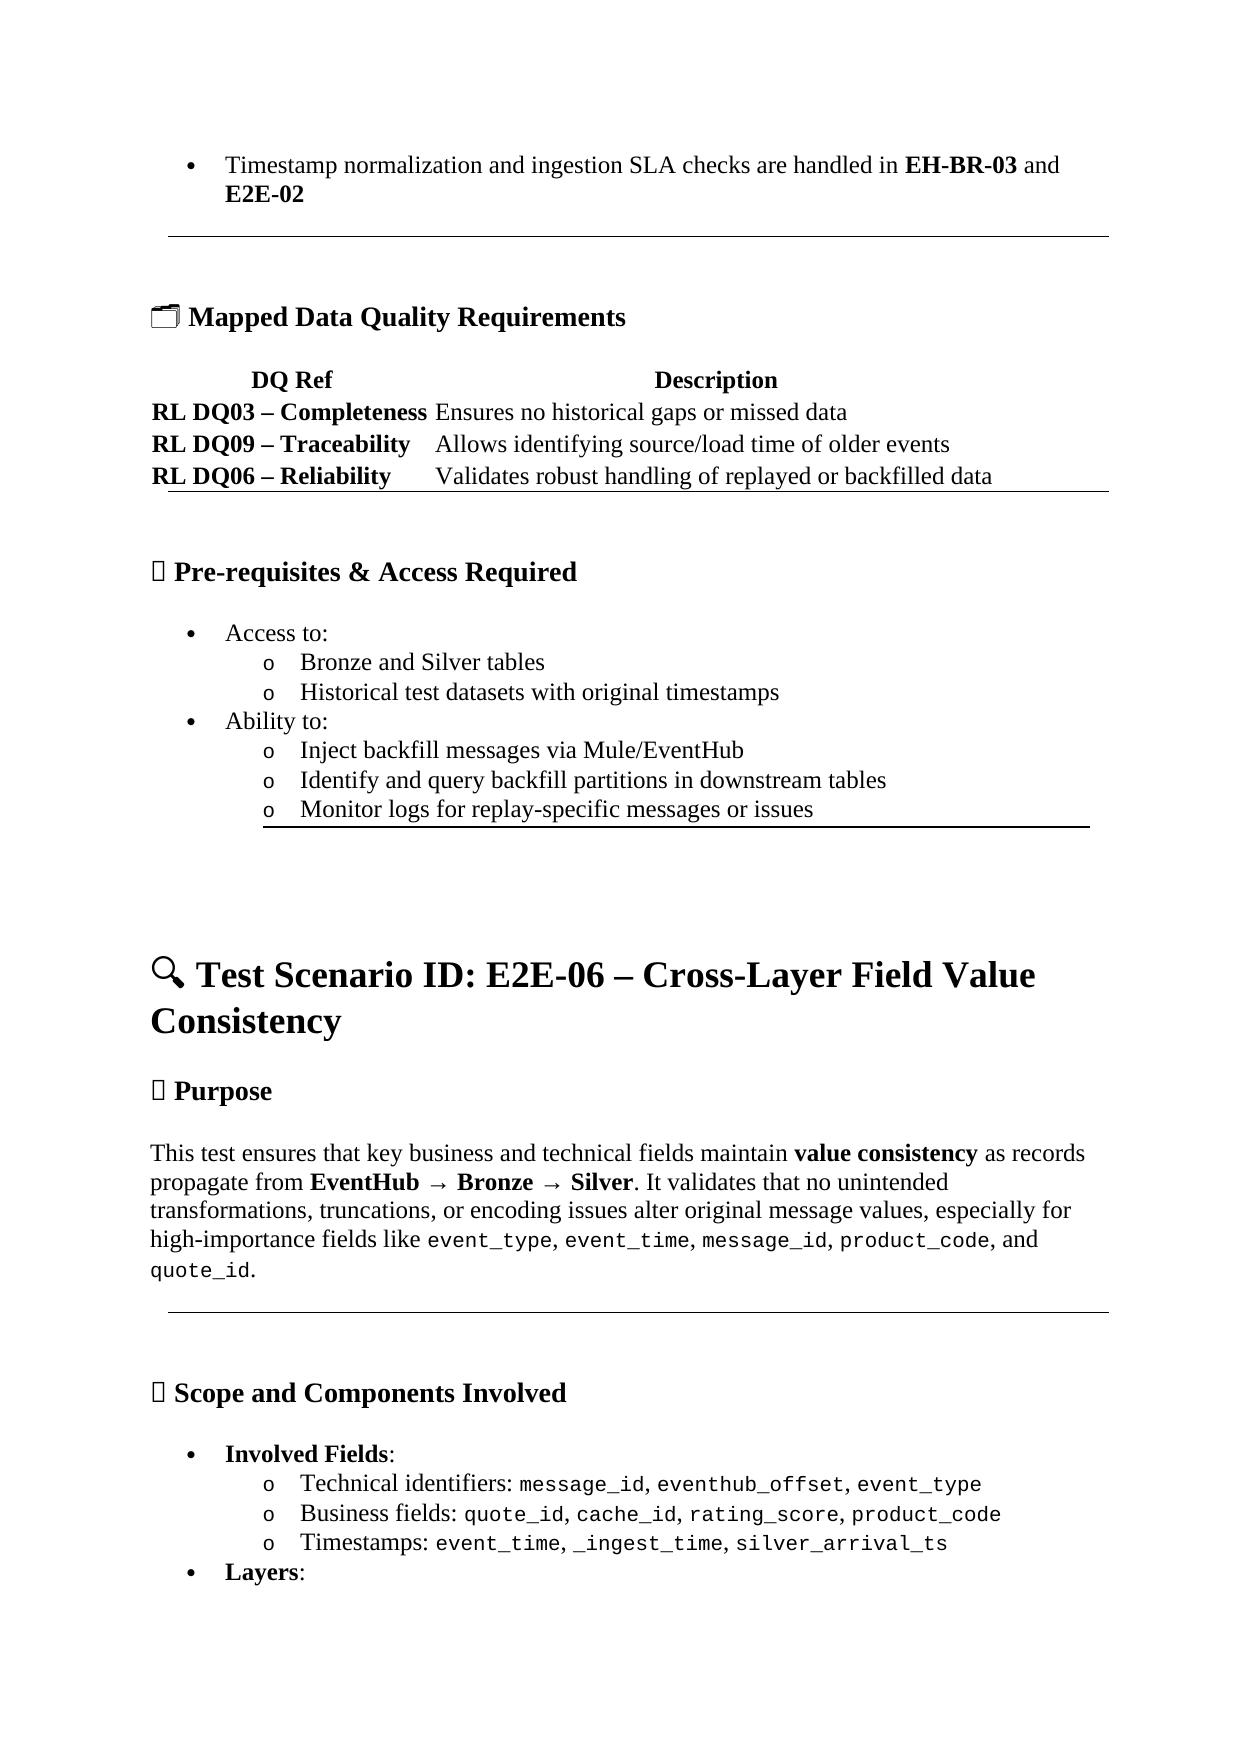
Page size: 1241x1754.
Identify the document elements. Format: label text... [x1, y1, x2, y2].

table_cell RL DQ06 – Reliability [150, 460, 433, 491]
table_header DQ Ref [150, 364, 433, 396]
list Timestamps: event_time, _ingest_time, silver_arrival_ts [262, 1527, 1090, 1557]
text 🔹 Purpose [150, 1070, 1090, 1109]
text 🔹 Scope and Components Involved [150, 1372, 1090, 1410]
list Monitor logs for replay-specific messages or issues [262, 794, 1090, 828]
list Involved Fields: [187, 1439, 1090, 1468]
text 🔍 Test Scenario ID: E2E-06 – Cross-Layer Field Value Consistency [150, 947, 1090, 1041]
list Technical identifiers: message_id, eventhub_offset, event_type [262, 1468, 1090, 1498]
list Bronze and Silver tables [262, 647, 1090, 677]
table_header Description [434, 364, 999, 396]
list Access to: [187, 618, 1090, 647]
list Historical test datasets with original timestamps [262, 677, 1090, 706]
text 🗂 Mapped Data Quality Requirements [150, 296, 1090, 335]
list Ability to: [187, 706, 1090, 735]
table_cell RL DQ03 – Completeness [150, 396, 433, 428]
list Business fields: quote_id, cache_id, rating_score, product_code [262, 1498, 1090, 1527]
table_cell RL DQ09 – Traceability [150, 428, 433, 459]
list Timestamp normalization and ingestion SLA checks are handled in EH-BR-03 and E2E-02 [187, 150, 1090, 207]
table_cell Validates robust handling of replayed or backfilled data [434, 460, 999, 491]
text 🔐 Pre-requisites & Access Required [150, 551, 1090, 589]
list Identify and query backfill partitions in downstream tables [262, 765, 1090, 794]
table_cell Ensures no historical gaps or missed data [434, 396, 999, 428]
list Layers: [187, 1557, 1090, 1586]
table_cell Allows identifying source/load time of older events [434, 428, 999, 459]
list Inject backfill messages via Mule/EventHub [262, 735, 1090, 765]
text This test ensures that key business and technical fields maintain value consistency as records propagate from EventHub → Bronze → Silver. It validates that no unintended transformations, truncations, or encoding issues alter original message values, especially for high-importance fields like event_type, event_time, message_id, product_code, and quote_id. [150, 1138, 1090, 1283]
